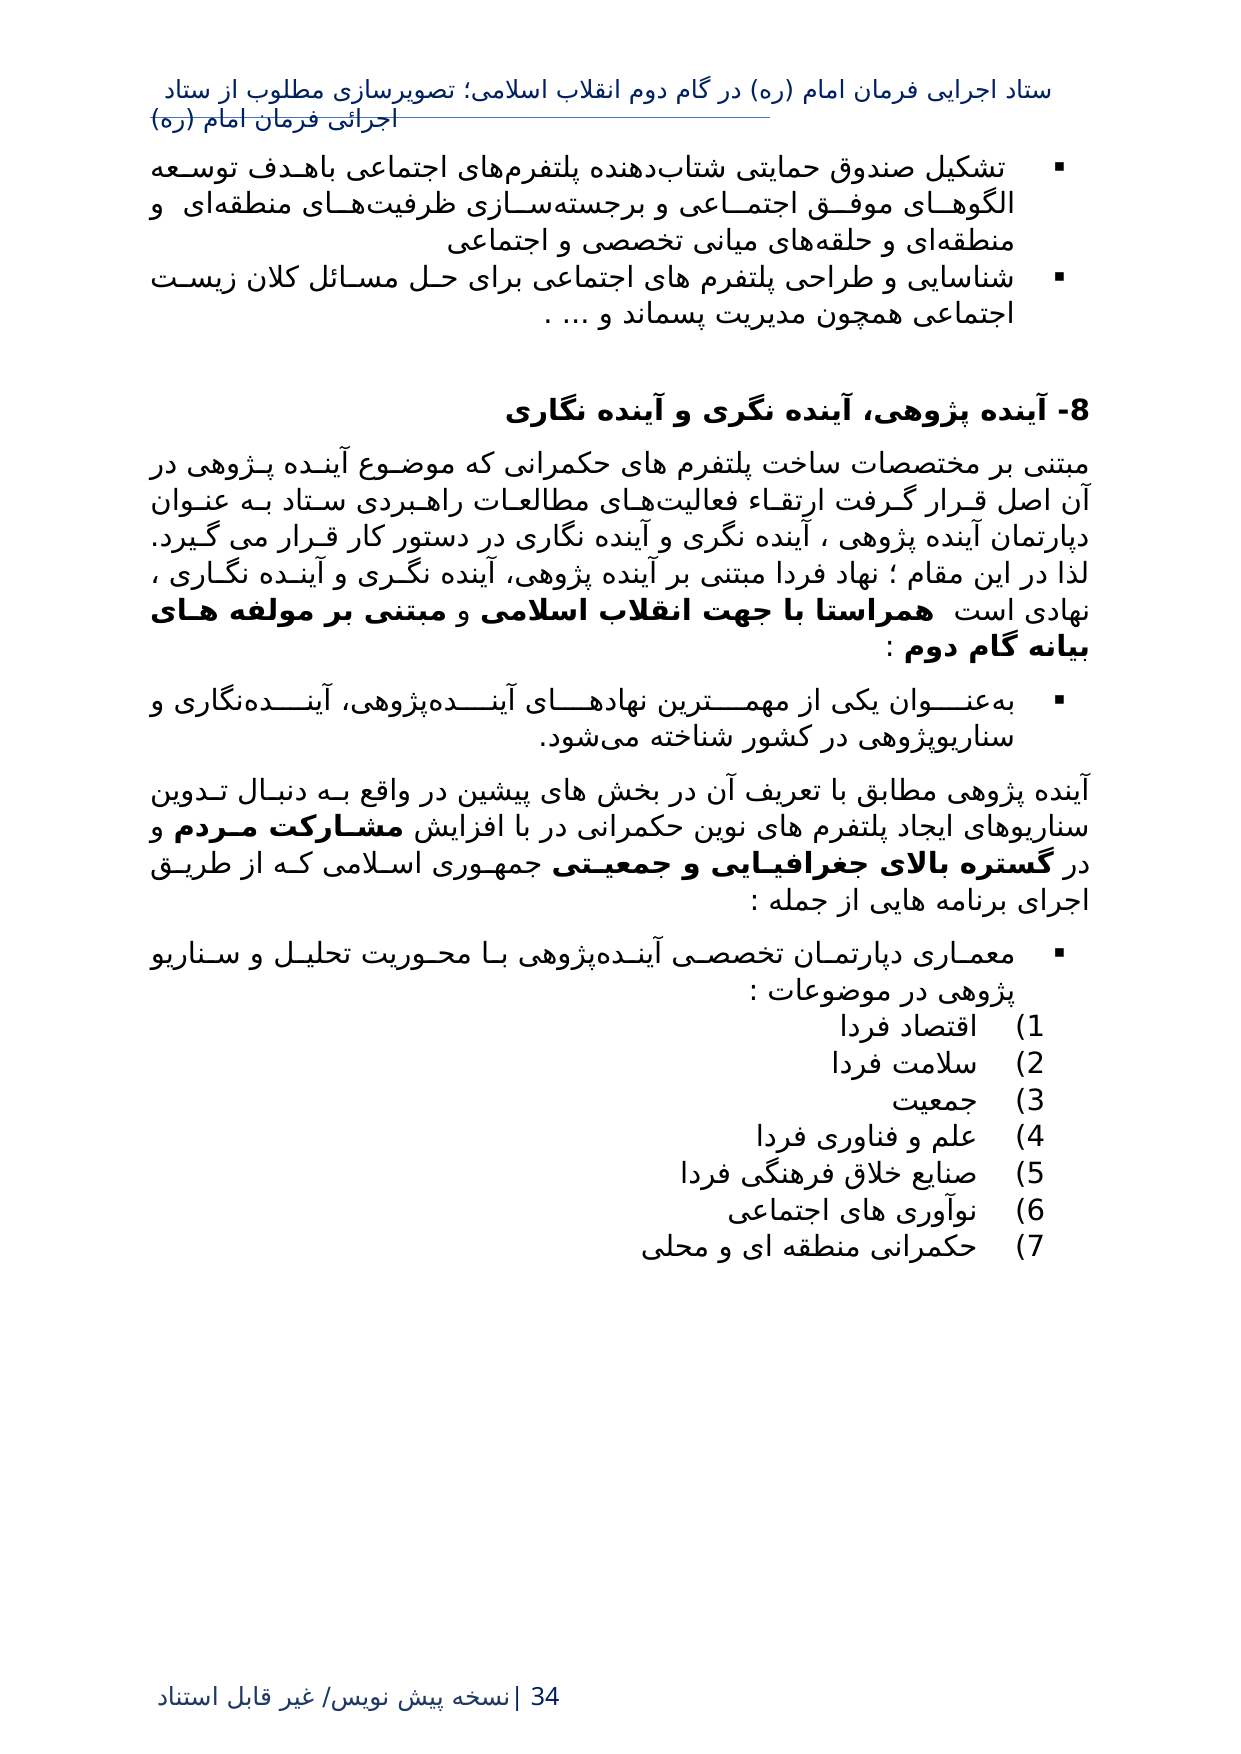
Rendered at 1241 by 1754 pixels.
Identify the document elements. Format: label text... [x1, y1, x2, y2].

list شناسایی و طراحی پلتفرم های اجتماعی برای حل مسائل کلان زیست اجتماعی همچون مدیریت پسماند و ... . [150, 260, 1053, 331]
text 8- آینده پژوهی، آینده نگری و آینده نگاری [150, 393, 1090, 427]
text مبتنی بر مختصصات ساخت پلتفرم های حکمرانی که موضوع آینده پژوهی در آن اصل قرار گرفت ارتقاء فعالیت‌های مطالعات راهبردی ستاد به عنوان دپارتمان آینده پژوهی ، آینده نگری و آینده نگاری در دستور کار قرار می گیرد. لذا در این مقام ؛ نهاد فردا مبتنی بر آینده پژوهی، آینده نگری و آینده نگاری ، نهادی است همراستا با جهت انقلاب اسلامی و مبتنی بر مولفه های بیانه گام دوم : [150, 446, 1090, 663]
list اقتصاد فردا [150, 1009, 1015, 1043]
list حکمرانی منطقه ای و محلی [150, 1229, 1015, 1263]
text آینده پژوهی مطابق با تعریف آن در بخش های پیشین در واقع به دنبال تدوین سناریوهای ایجاد پلتفرم های نوین حکمرانی در با افزایش مشارکت مردم و در گستره بالای جغرافیایی و جمعیتی جمهوری اسلامی که از طریق اجرای برنامه هایی از جمله : [150, 773, 1090, 917]
list صنایع خلاق فرهنگی فردا [150, 1156, 1015, 1190]
list معماری دپارتمان تخصصی آینده‌پژوهی با محوریت تحلیل و سناریو پژوهی در موضوعات : [150, 936, 1053, 1007]
list به‌عنوان یکی از مهمترین نهادهای آینده‌پژوهی، آینده‌نگاری و سناریوپژوهی در کشور شناخته می‌شود. [150, 683, 1053, 753]
list سلامت فردا [150, 1046, 1015, 1080]
list جمعیت [150, 1083, 1015, 1117]
list علم و فناوری فردا [150, 1119, 1015, 1153]
list نوآوری های اجتماعی [150, 1193, 1015, 1227]
list تشکیل صندوق حمایتی شتاب‌دهنده پلتفرم‌های اجتماعی باهدف توسعه الگوهای موفق اجتماعی و برجسته‌سازی ظرفیت‌های منطقه‌ای و منطقه‌ای و حلقه‌های میانی تخصصی و اجتماعی [150, 150, 1053, 257]
